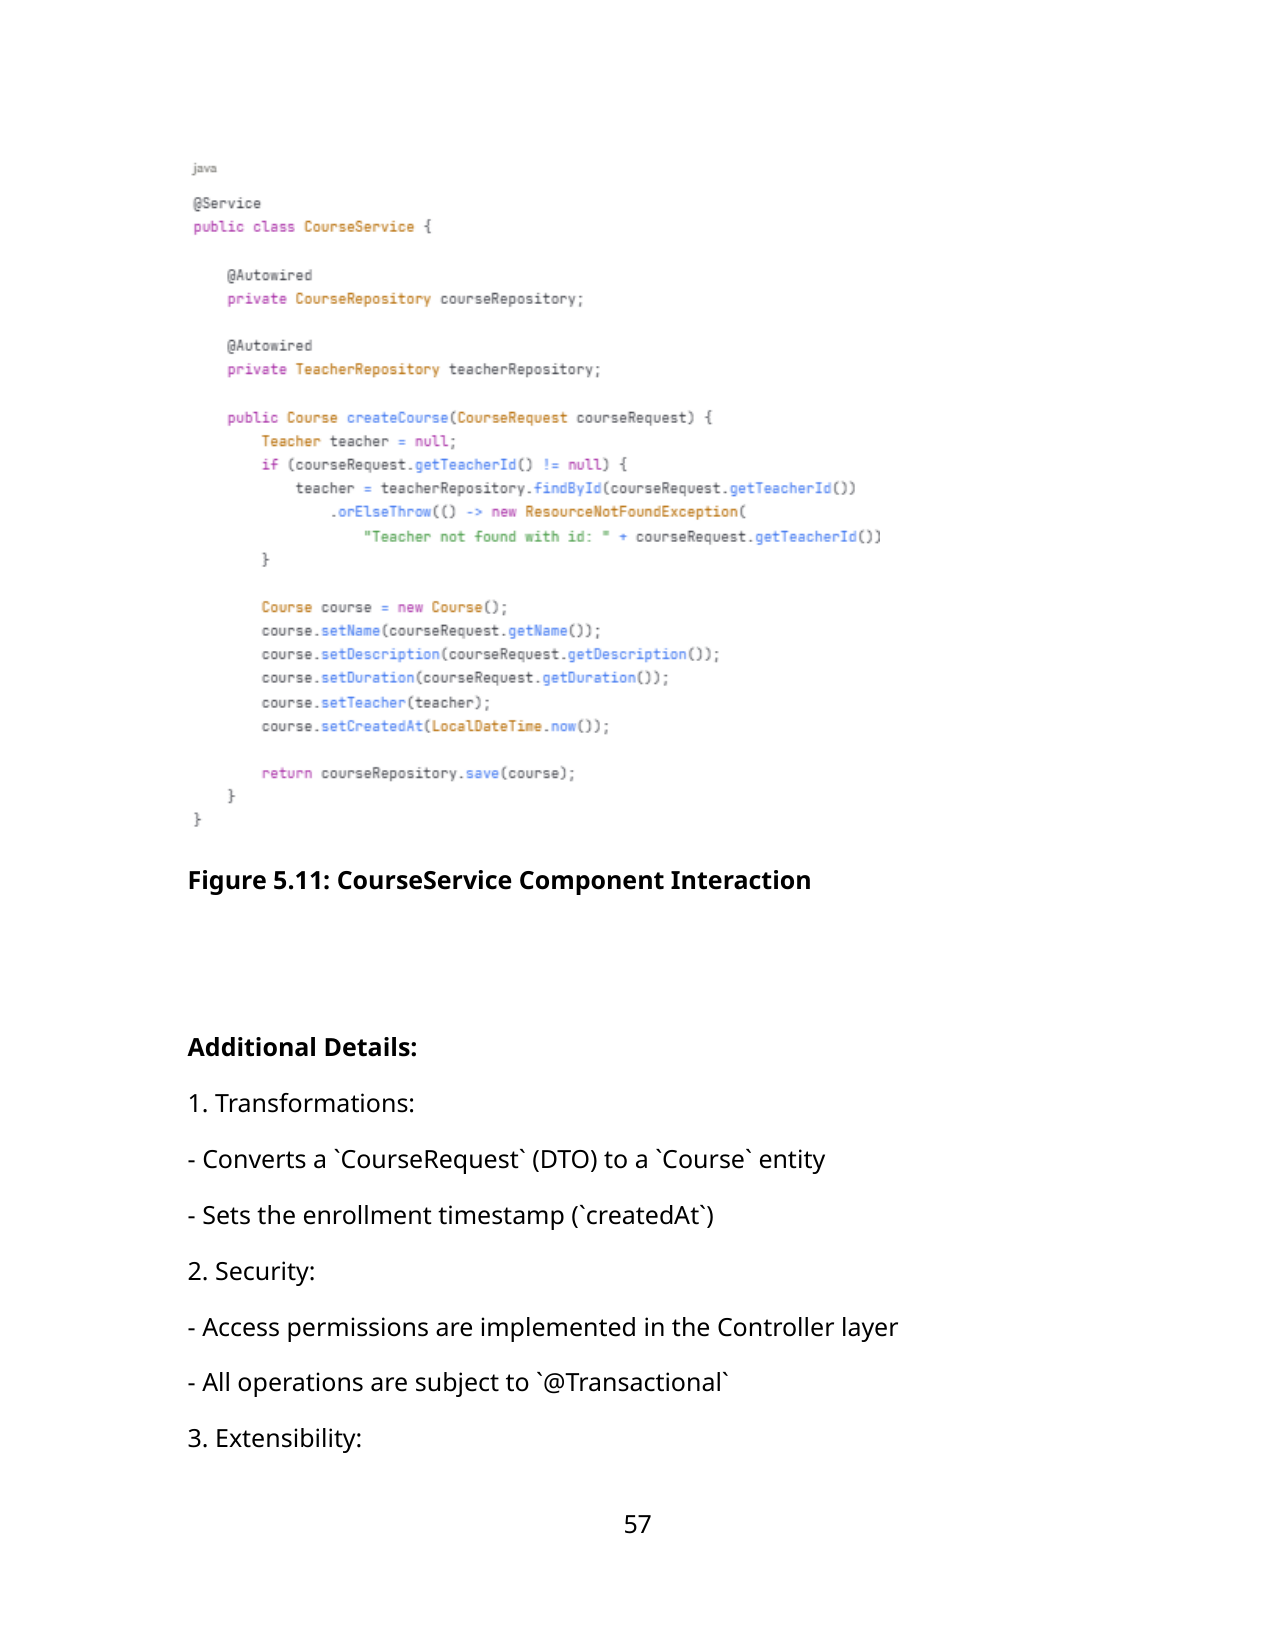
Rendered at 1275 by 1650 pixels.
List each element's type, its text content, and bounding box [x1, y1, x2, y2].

text - Access permissions are implemented in the Controller layer [187, 1309, 1087, 1343]
text 2. Security: [187, 1253, 1087, 1287]
text - Sets the enrollment timestamp (`createdAt`) [187, 1197, 1087, 1232]
picture [187, 150, 880, 841]
text 1. Transformations: [187, 1086, 1087, 1120]
text - Converts a `CourseRequest` (DTO) to a `Course` entity [187, 1142, 1087, 1176]
text Additional Details: [187, 1030, 1087, 1064]
text 3. Extensibility: [187, 1421, 1087, 1455]
text Figure 5.11: CourseService Component Interaction [187, 862, 1087, 897]
text - All operations are subject to `@Transactional` [187, 1365, 1087, 1399]
